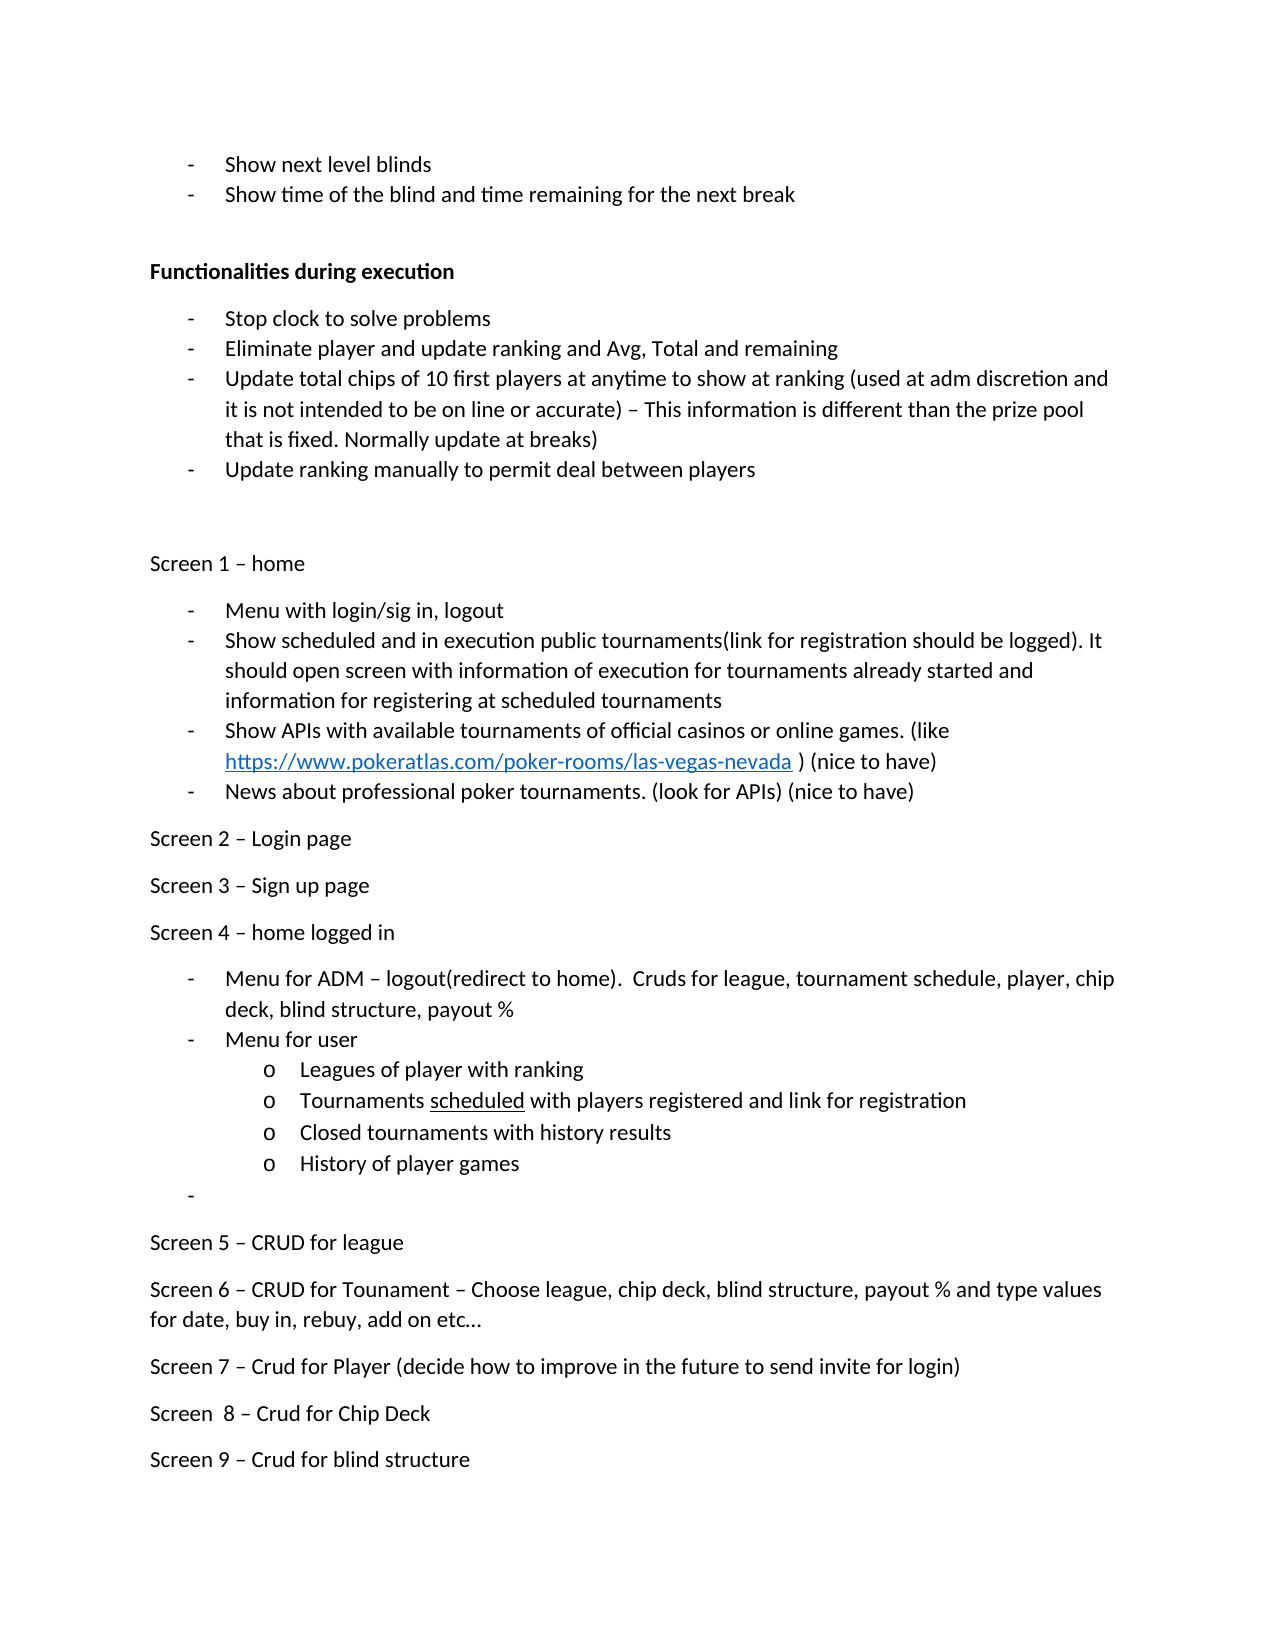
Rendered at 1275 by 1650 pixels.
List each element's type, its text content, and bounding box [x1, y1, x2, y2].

list Show time of the blind and time remaining for the next break [187, 180, 1125, 208]
list Menu with login/sig in, logout [187, 596, 1125, 624]
list Menu for ADM – logout(redirect to home). Cruds for league, tournament schedule, player, chip deck, blind structure, payout % [187, 964, 1125, 1023]
list Show APIs with available tournaments of official casinos or online games. (like https://www.pokeratlas.com/poker-rooms/las-vegas-nevada ) (nice to have) [187, 717, 1125, 775]
list Stop clock to solve problems [187, 304, 1125, 332]
list Eliminate player and update ranking and Avg, Total and remaining [187, 334, 1125, 362]
text Screen 6 – CRUD for Tounament – Choose league, chip deck, blind structure, payout % and type values for date, buy in, rebuy, add on etc… [150, 1275, 1125, 1333]
list Closed tournaments with history results [262, 1118, 1125, 1147]
list Tournaments scheduled with players registered and link for registration [262, 1087, 1125, 1116]
text Functionalities during execution [150, 257, 1125, 285]
text Screen 4 – home logged in [150, 918, 1125, 946]
list Show scheduled and in execution public tournaments(link for registration should be logged). It should open screen with information of execution for tournaments already started and information for registering at scheduled tournaments [187, 626, 1125, 714]
list Menu for user [187, 1025, 1125, 1053]
text Screen 3 – Sign up page [150, 871, 1125, 899]
text Screen 2 – Login page [150, 824, 1125, 852]
list Show next level blinds [187, 150, 1125, 178]
text Screen 9 – Crud for blind structure [150, 1446, 1125, 1474]
text Screen 1 – home [150, 549, 1125, 577]
list Update total chips of 10 first players at anytime to show at ranking (used at adm discretion and it is not intended to be on line or accurate) – This information is different than the prize pool that is fixed. Normally update at breaks) [187, 364, 1125, 453]
list Update ranking manually to permit deal between players [187, 455, 1125, 483]
text Screen 7 – Crud for Player (decide how to improve in the future to send invite for login) [150, 1352, 1125, 1380]
text Screen 8 – Crud for Chip Deck [150, 1399, 1125, 1427]
list History of player games [262, 1149, 1125, 1179]
text Screen 5 – CRUD for league [150, 1228, 1125, 1256]
list Leagues of player with ranking [262, 1055, 1125, 1084]
list News about professional poker tournaments. (look for APIs) (nice to have) [187, 777, 1125, 805]
